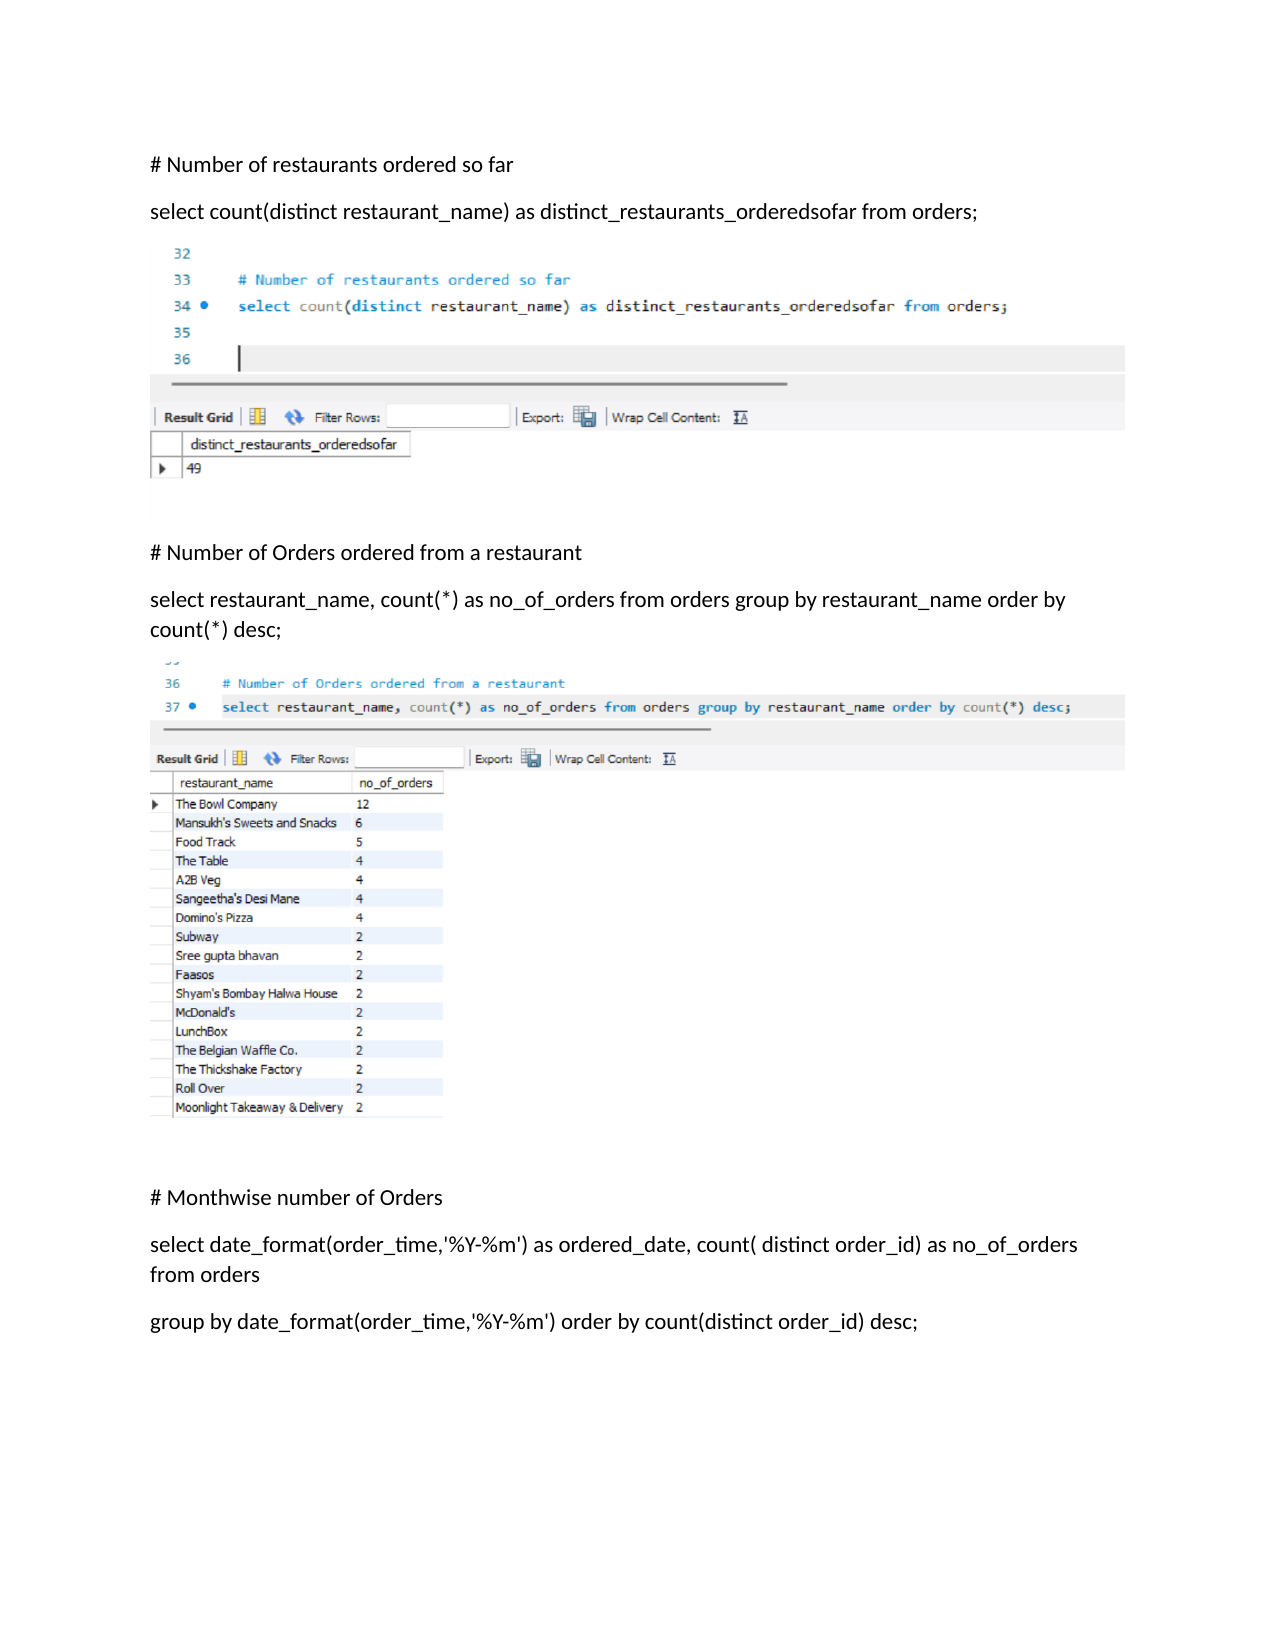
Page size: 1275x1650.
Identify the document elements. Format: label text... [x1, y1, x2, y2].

text # Monthwise number of Orders [150, 1183, 1125, 1211]
text select count(distinct restaurant_name) as distinct_restaurants_orderedsofar from orders; [150, 197, 1125, 225]
picture [150, 243, 1125, 520]
text # Number of Orders ordered from a restaurant [150, 538, 1125, 566]
text # Number of restaurants ordered so far [150, 150, 1125, 178]
text select date_format(order_time,'%Y-%m') as ordered_date, count( distinct order_id) as no_of_orders from orders [150, 1230, 1125, 1288]
text group by date_format(order_time,'%Y-%m') order by count(distinct order_id) desc; [150, 1307, 1125, 1335]
text select restaurant_name, count(*) as no_of_orders from orders group by restaurant_name order by count(*) desc; [150, 585, 1125, 643]
picture [150, 662, 1125, 1118]
